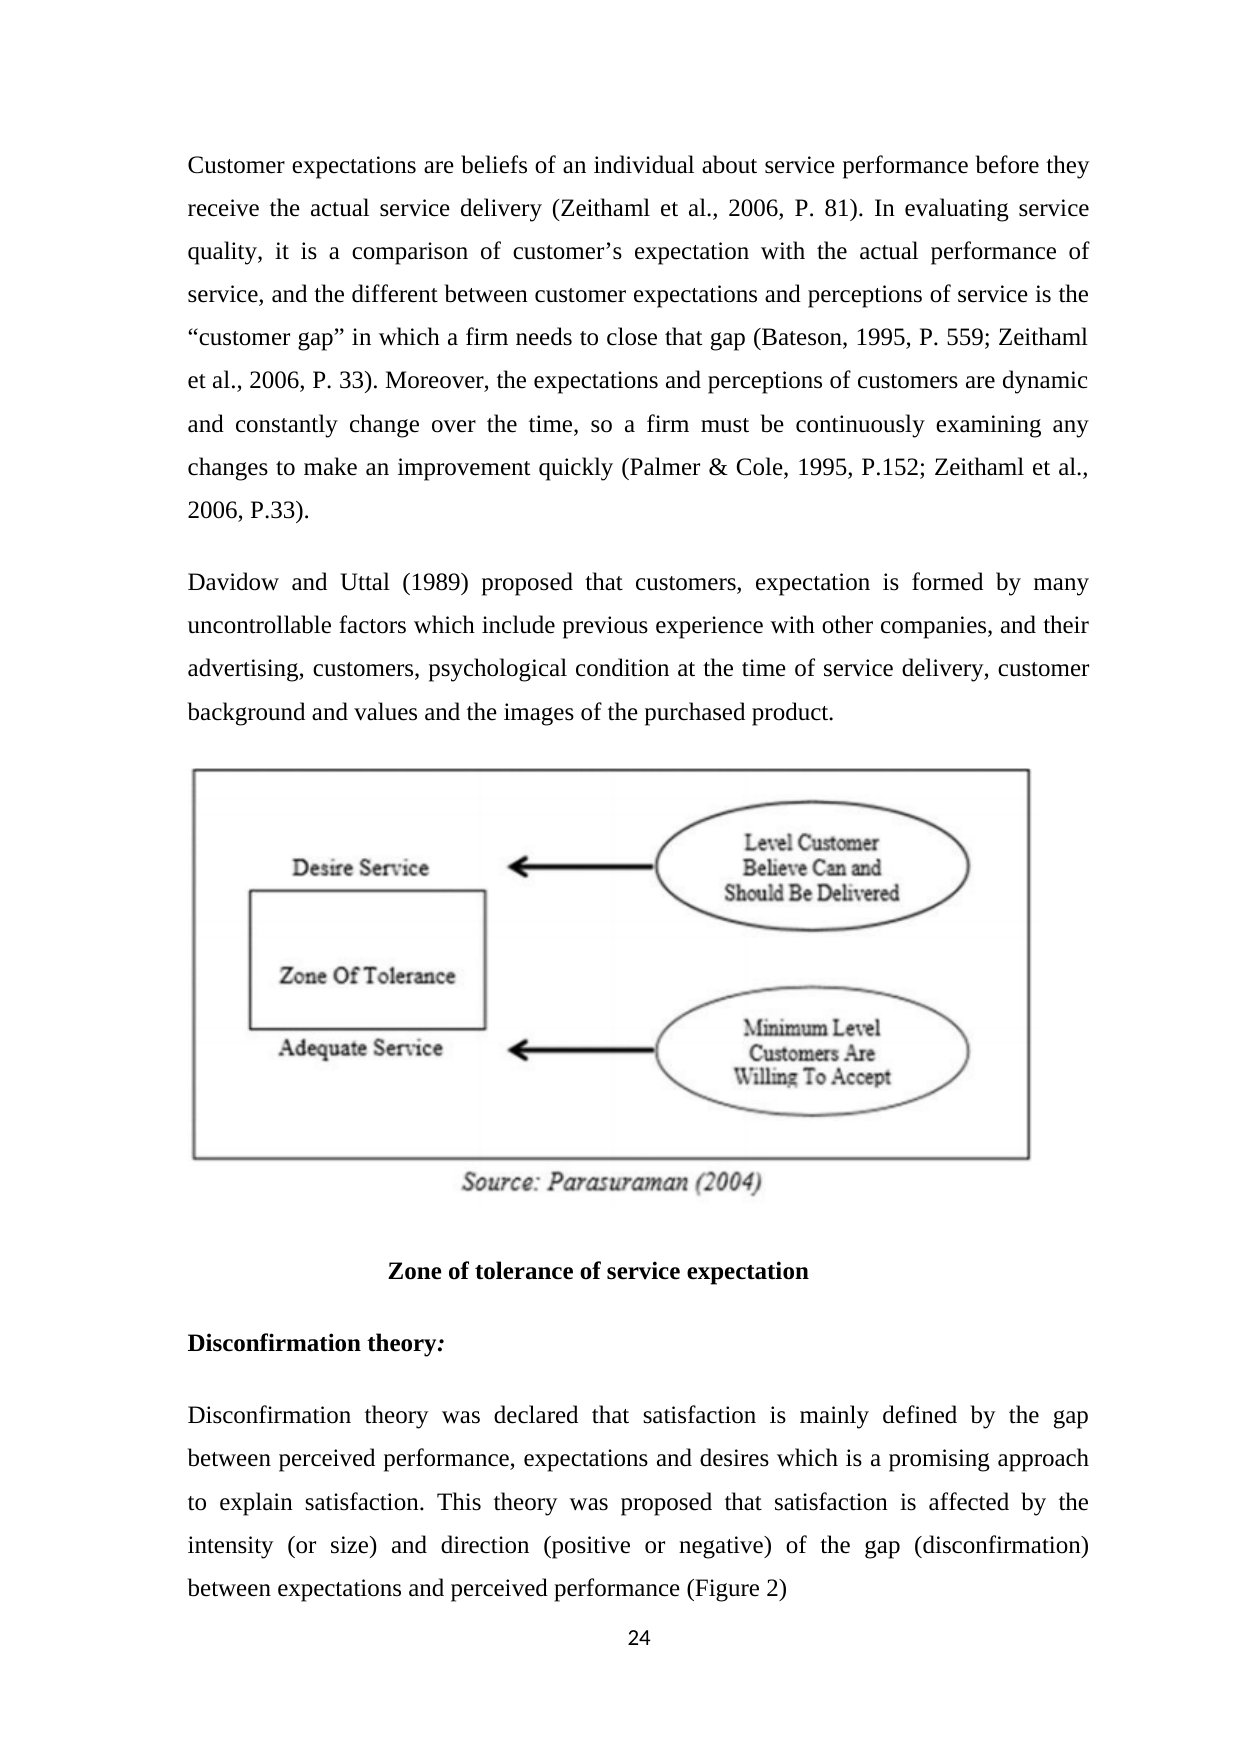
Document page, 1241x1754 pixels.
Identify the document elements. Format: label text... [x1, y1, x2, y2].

text Disconfirmation theory: [187, 1328, 1090, 1357]
text Zone of tolerance of service expectation [187, 1256, 1090, 1284]
picture [187, 768, 1038, 1213]
text Disconfirmation theory was declared that satisfaction is mainly defined by the gap between perceived performance, expectations and desires which is a promising approach to explain satisfaction. This theory was proposed that satisfaction is affected by the intensity (or size) and direction (positive or negative) of the gap (disconfirmation) between expectations and perceived performance (Figure 2) [187, 1400, 1090, 1602]
text Customer expectations are beliefs of an individual about service performance before they receive the actual service delivery (Zeithaml et al., 2006, P. 81). In evaluating service quality, it is a comparison of customer’s expectation with the actual performance of service, and the different between customer expectations and perceptions of service is the “customer gap” in which a firm needs to close that gap (Bateson, 1995, P. 559; Zeithaml et al., 2006, P. 33). Moreover, the expectations and perceptions of customers are dynamic and constantly change over the time, so a firm must be continuously examining any changes to make an improvement quickly (Palmer & Cole, 1995, P.152; Zeithaml et al., 2006, P.33). [187, 150, 1090, 524]
text Davidow and Uttal (1989) proposed that customers, expectation is formed by many uncontrollable factors which include previous experience with other companies, and their advertising, customers, psychological condition at the time of service delivery, customer background and values and the images of the purchased product. [187, 567, 1090, 725]
